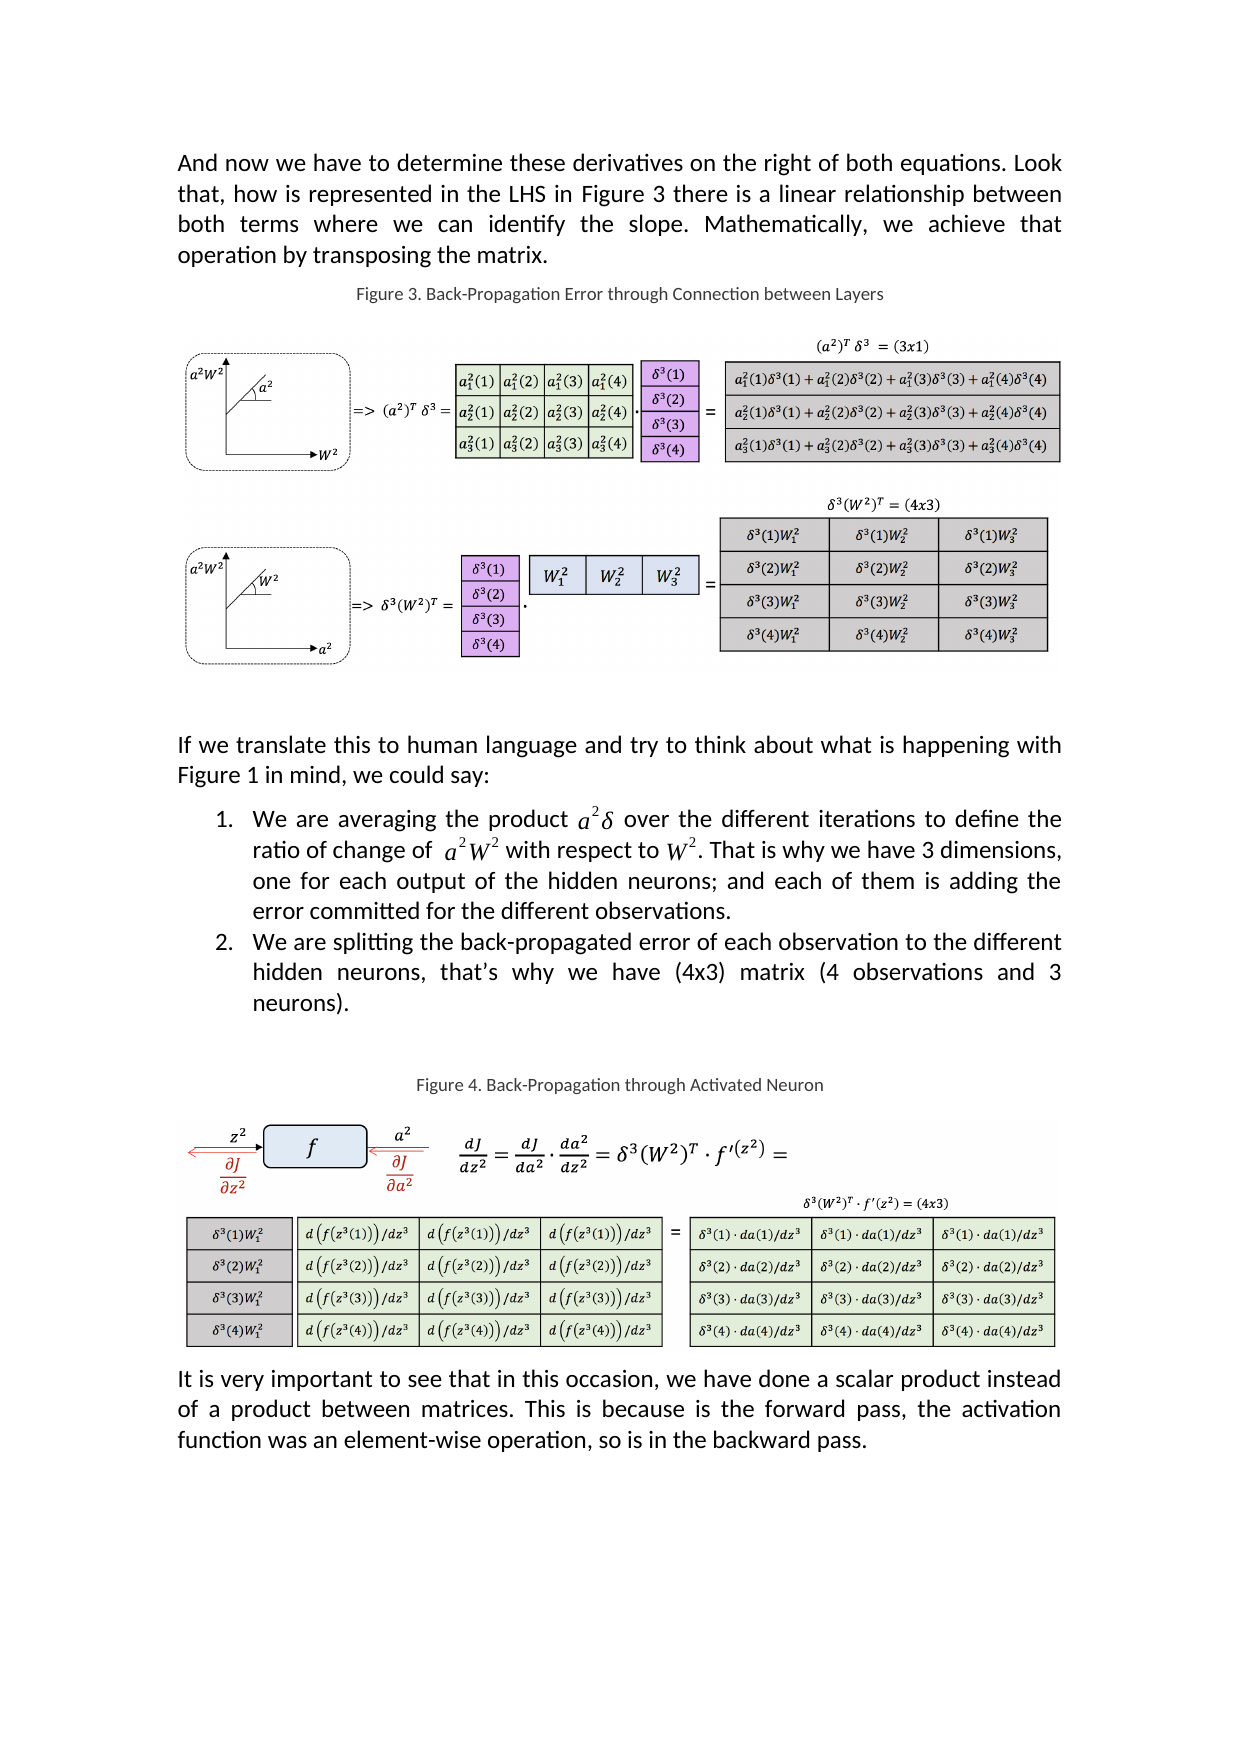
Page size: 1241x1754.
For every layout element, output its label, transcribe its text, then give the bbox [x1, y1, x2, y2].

text If we translate this to human language and try to think about what is happening with Figure 1 in mind, we could say: [177, 729, 1063, 790]
text Figure 3. Back-Propagation Error through Connection between Layers [177, 282, 1063, 305]
text And now we have to determine these derivatives on the right of both equations. Look that, how is represented in the LHS in Figure 3 there is a linear relationship between both terms where we can identify the slope. Mathematically, we achieve that operation by transposing the matrix. [177, 148, 1063, 270]
text Figure 4. Back-Propagation through Activated Neuron [177, 1073, 1063, 1096]
list We are averaging the product over the different iterations to define the ratio of change of with respect to . That is why we have 3 dimensions, one for each output of the hidden neurons; and each of them is adding the error committed for the different observations. [215, 803, 1063, 926]
picture [177, 329, 1063, 674]
list We are splitting the back-propagated error of each observation to the different hidden neurons, that’s why we have (4x3) matrix (4 observations and 3 neurons). [215, 926, 1063, 1018]
picture [177, 1120, 1061, 1351]
